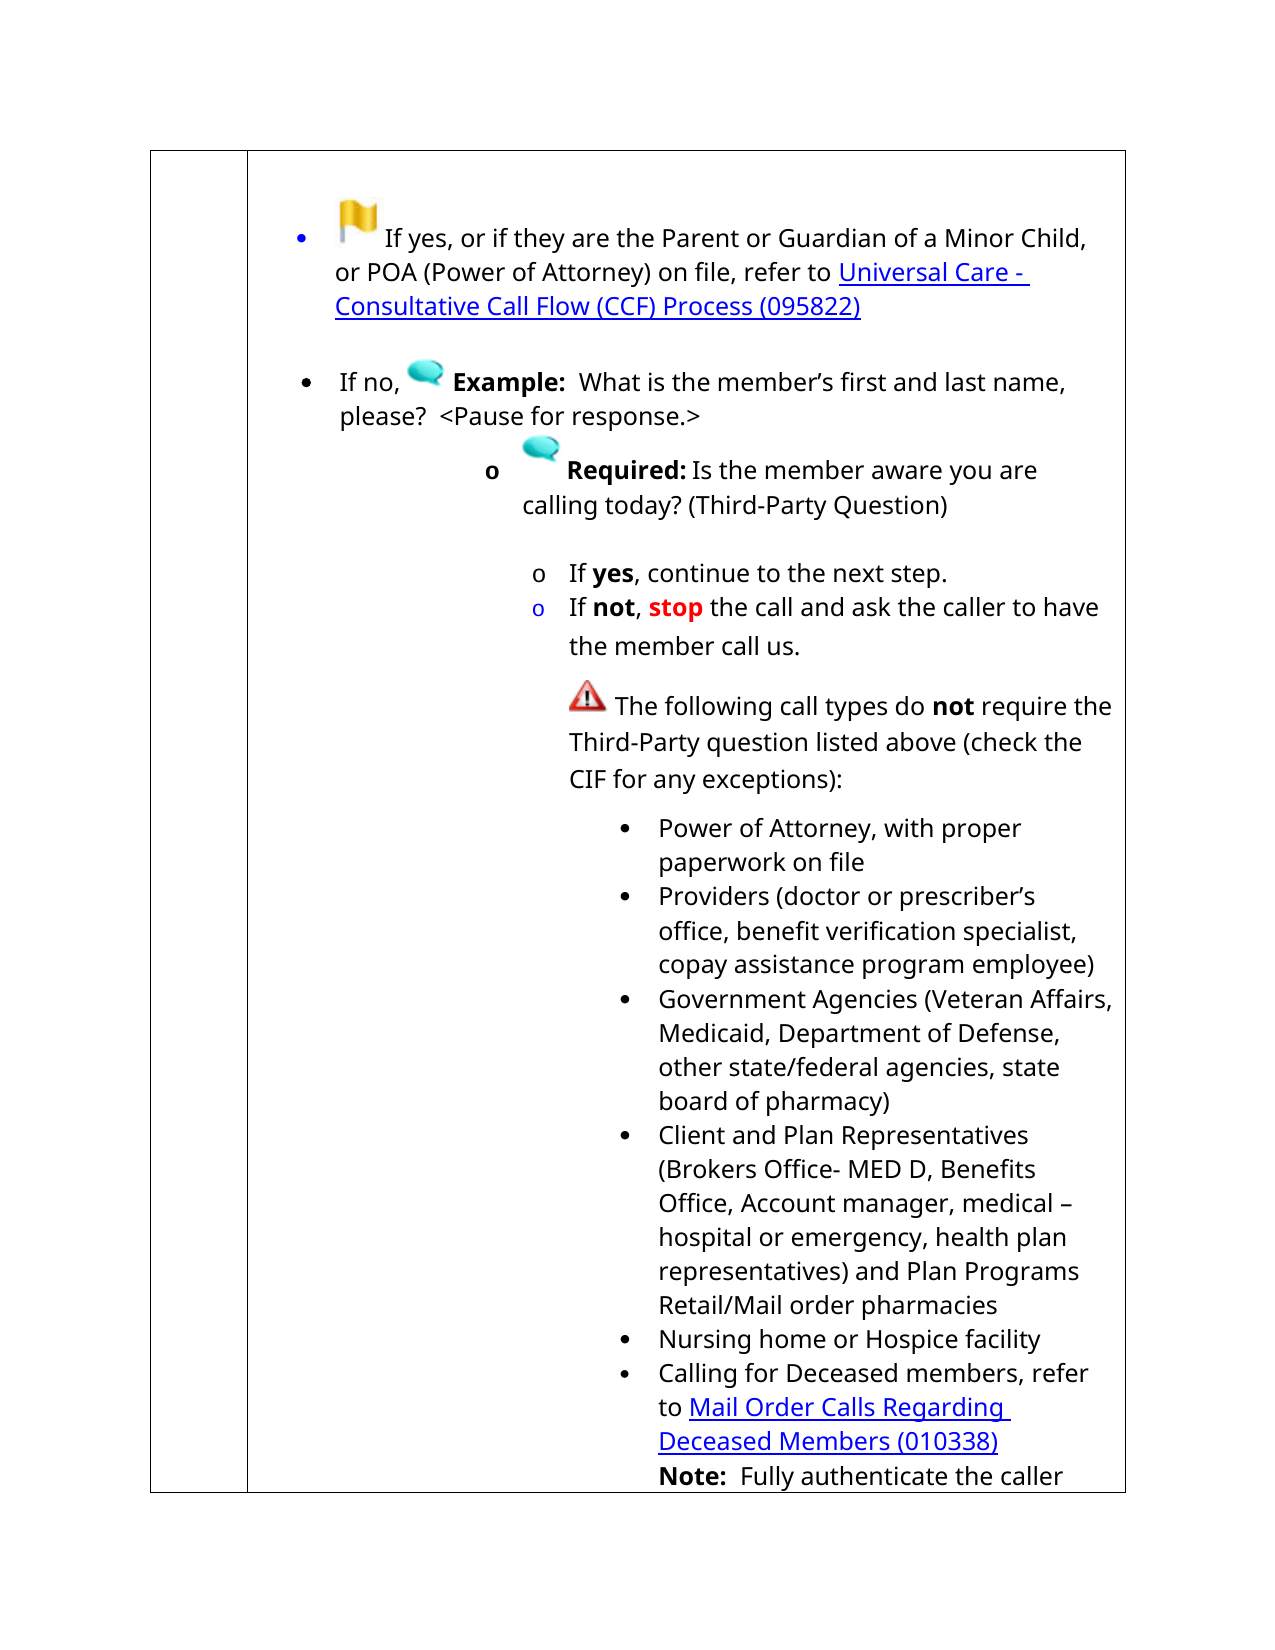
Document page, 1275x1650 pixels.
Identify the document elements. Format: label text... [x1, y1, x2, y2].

picture [334, 197, 385, 248]
table_cell 2 [151, 151, 247, 1492]
picture [568, 680, 608, 715]
picture [406, 357, 446, 392]
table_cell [248, 151, 1125, 1492]
picture [521, 432, 562, 468]
